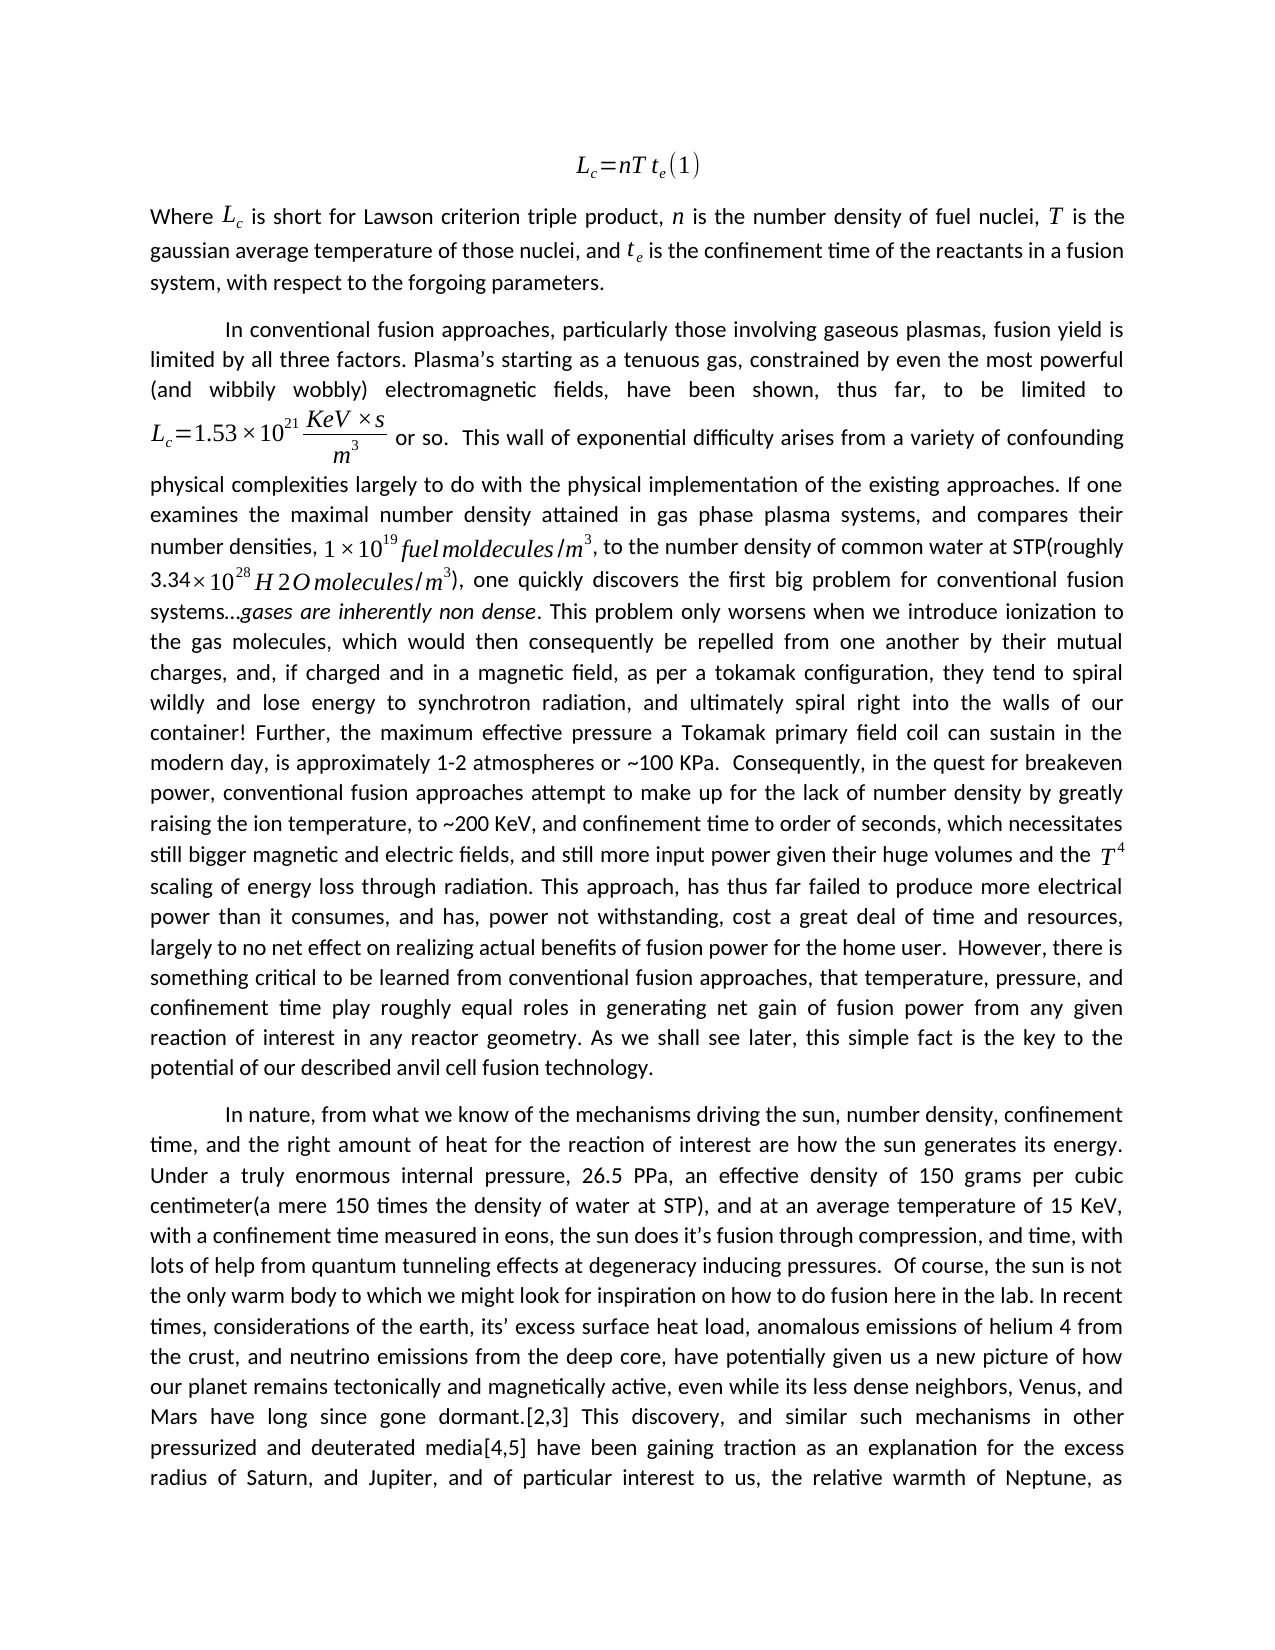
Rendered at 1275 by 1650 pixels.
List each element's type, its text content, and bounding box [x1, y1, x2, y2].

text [150, 1100, 1125, 1491]
text In conventional fusion approaches, particularly those involving gaseous plasmas, fusion yield is limited by all three factors. Plasma’s starting as a tenuous gas, constrained by even the most powerful (and wibbily wobbly) electromagnetic fields, have been shown, thus far, to be limited to or so. This wall of exponential difficulty arises from a variety of confounding physical complexities largely to do with the physical implementation of the existing approaches. If one examines the maximal number density attained in gas phase plasma systems, and compares their number densities, , to the number density of common water at STP(roughly 3.34), one quickly discovers the first big problem for conventional fusion systems…gases are inherently non dense. This problem only worsens when we introduce ionization to the gas molecules, which would then consequently be repelled from one another by their mutual charges, and, if charged and in a magnetic field, as per a tokamak configuration, they tend to spiral wildly and lose energy to synchrotron radiation, and ultimately spiral right into the walls of our container! Further, the maximum effective pressure a Tokamak primary field coil can sustain in the modern day, is approximately 1-2 atmospheres or ~100 KPa. Consequently, in the quest for breakeven power, conventional fusion approaches attempt to make up for the lack of number density by greatly raising the ion temperature, to ~200 KeV, and confinement time to order of seconds, which necessitates still bigger magnetic and electric fields, and still more input power given their huge volumes and the scaling of energy loss through radiation. This approach, has thus far failed to produce more electrical power than it consumes, and has, power not withstanding, cost a great deal of time and resources, largely to no net effect on realizing actual benefits of fusion power for the home user. However, there is something critical to be learned from conventional fusion approaches, that temperature, pressure, and confinement time play roughly equal roles in generating net gain of fusion power from any given reaction of interest in any reactor geometry. As we shall see later, this simple fact is the key to the potential of our described anvil cell fusion technology. [150, 315, 1125, 1081]
text Where is short for Lawson criterion triple product, is the number density of fuel nuclei, is the gaussian average temperature of those nuclei, and is the confinement time of the reactants in a fusion system, with respect to the forgoing parameters. [150, 201, 1125, 296]
